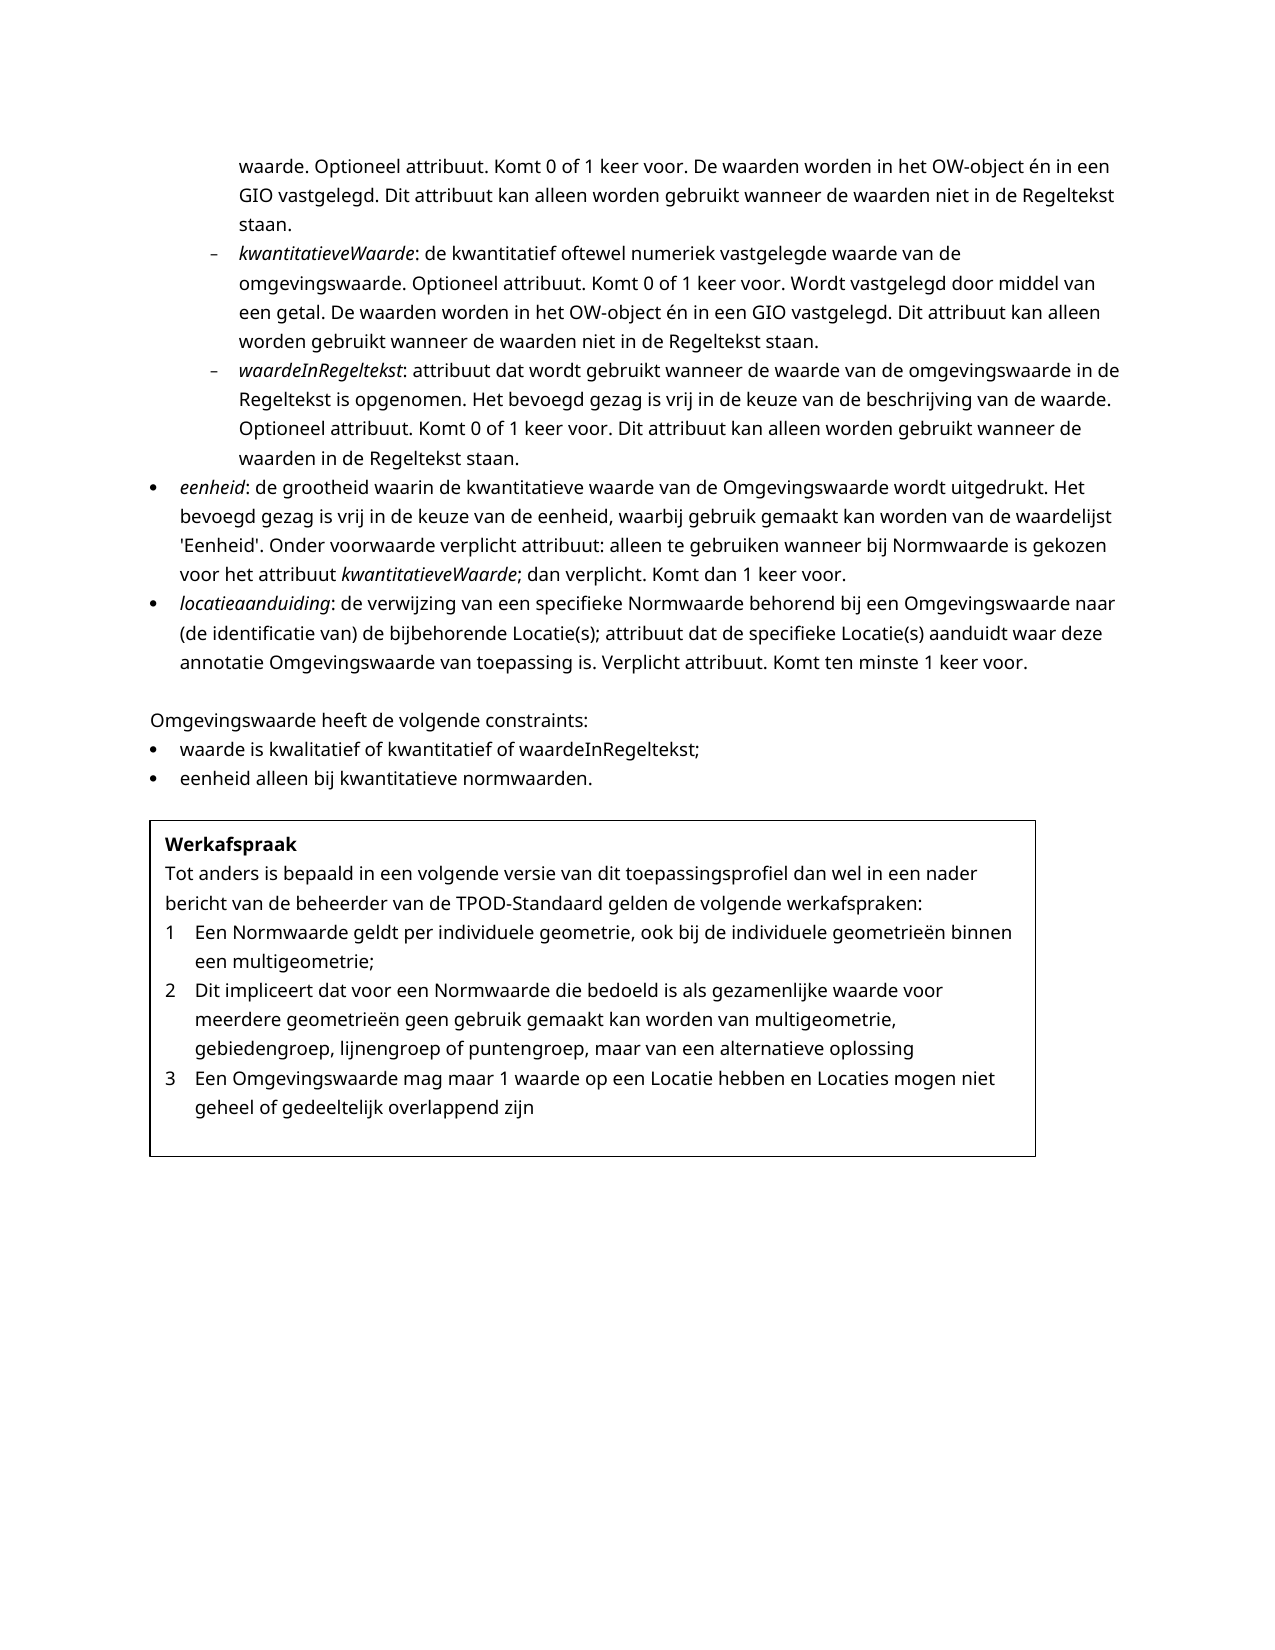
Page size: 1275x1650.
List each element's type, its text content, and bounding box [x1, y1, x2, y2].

text locatieaanduiding: de verwijzing van een specifieke Normwaarde behorend bij een Omgevingswaarde naar (de identificatie van) de bijbehorende Locatie(s); attribuut dat de specifieke Locatie(s) aanduidt waar deze annotatie Omgevingswaarde van toepassing is. Verplicht attribuut. Komt ten minste 1 keer voor. [150, 587, 1125, 675]
text eenheid alleen bij kwantitatieve normwaarden. [150, 762, 1125, 792]
text kwantitatieveWaarde: de kwantitatief oftewel numeriek vastgelegde waarde van de omgevingswaarde. Optioneel attribuut. Komt 0 of 1 keer voor. Wordt vastgelegd door middel van een getal. De waarden worden in het OW-object én in een GIO vastgelegd. Dit attribuut kan alleen worden gebruikt wanneer de waarden niet in de Regeltekst staan. [209, 237, 1125, 354]
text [209, 150, 1125, 237]
text Omgevingswaarde heeft de volgende constraints: [150, 704, 1125, 733]
text eenheid: de grootheid waarin de kwantitatieve waarde van de Omgevingswaarde wordt uitgedrukt. Het bevoegd gezag is vrij in de keuze van de eenheid, waarbij gebruik gemaakt kan worden van de waardelijst 'Eenheid'. Onder voorwaarde verplicht attribuut: alleen te gebruiken wanneer bij Normwaarde is gekozen voor het attribuut kwantitatieveWaarde; dan verplicht. Komt dan 1 keer voor. [150, 471, 1125, 587]
text waardeInRegeltekst: attribuut dat wordt gebruikt wanneer de waarde van de omgevingswaarde in de Regeltekst is opgenomen. Het bevoegd gezag is vrij in de keuze van de beschrijving van de waarde. Optioneel attribuut. Komt 0 of 1 keer voor. Dit attribuut kan alleen worden gebruikt wanneer de waarden in de Regeltekst staan. [209, 354, 1125, 471]
text waarde is kwalitatief of kwantitatief of waardeInRegeltekst; [150, 733, 1125, 762]
